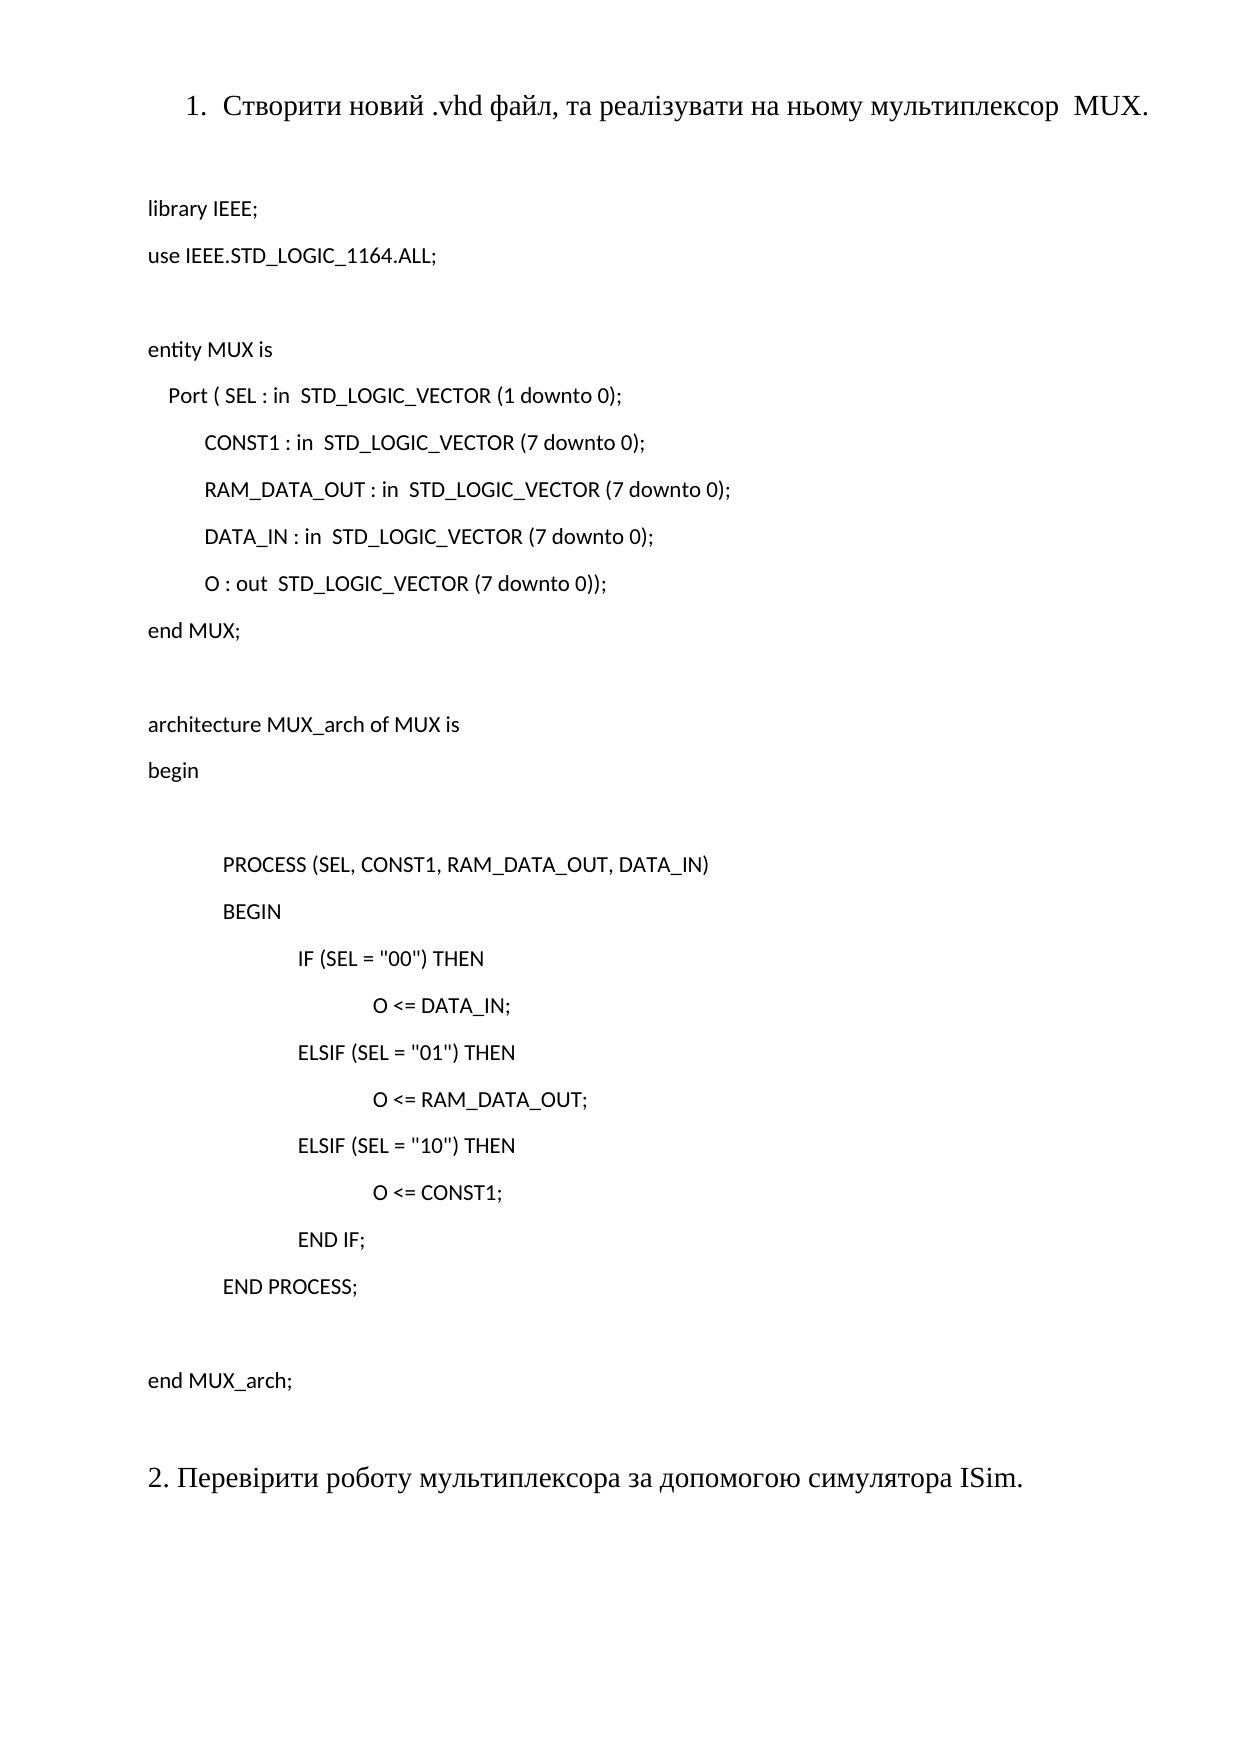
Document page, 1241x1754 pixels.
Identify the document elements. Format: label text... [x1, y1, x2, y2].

text O <= DATA_IN; [148, 991, 1152, 1019]
text end MUX_arch; [148, 1366, 1152, 1394]
text O : out STD_LOGIC_VECTOR (7 downto 0)); [148, 569, 1152, 597]
text entity MUX is [148, 335, 1152, 363]
text end MUX; [148, 616, 1152, 644]
text BEGIN [148, 897, 1152, 925]
text DATA_IN : in STD_LOGIC_VECTOR (7 downto 0); [148, 522, 1152, 550]
text O <= CONST1; [148, 1178, 1152, 1207]
text architecture MUX_arch of MUX is [148, 710, 1152, 738]
text RAM_DATA_OUT : in STD_LOGIC_VECTOR (7 downto 0); [148, 475, 1152, 503]
text IF (SEL = "00") THEN [148, 944, 1152, 972]
text ELSIF (SEL = "10") THEN [148, 1132, 1152, 1160]
list Створити новий .vhd файл, та реалізувати на ньому мультиплексор MUX. [185, 88, 1152, 122]
text O <= RAM_DATA_OUT; [148, 1085, 1152, 1113]
text Port ( SEL : in STD_LOGIC_VECTOR (1 downto 0); [148, 382, 1152, 410]
text CONST1 : in STD_LOGIC_VECTOR (7 downto 0); [148, 428, 1152, 457]
text PROCESS (SEL, CONST1, RAM_DATA_OUT, DATA_IN) [148, 850, 1152, 878]
text 2. Перевірити роботу мультиплексора за допомогою симулятора ISim. [148, 1460, 1152, 1493]
text begin [148, 757, 1152, 785]
text ELSIF (SEL = "01") THEN [148, 1038, 1152, 1066]
text library IEEE; [148, 194, 1152, 222]
text END IF; [148, 1225, 1152, 1253]
text use IEEE.STD_LOGIC_1164.ALL; [148, 241, 1152, 269]
text END PROCESS; [148, 1272, 1152, 1300]
